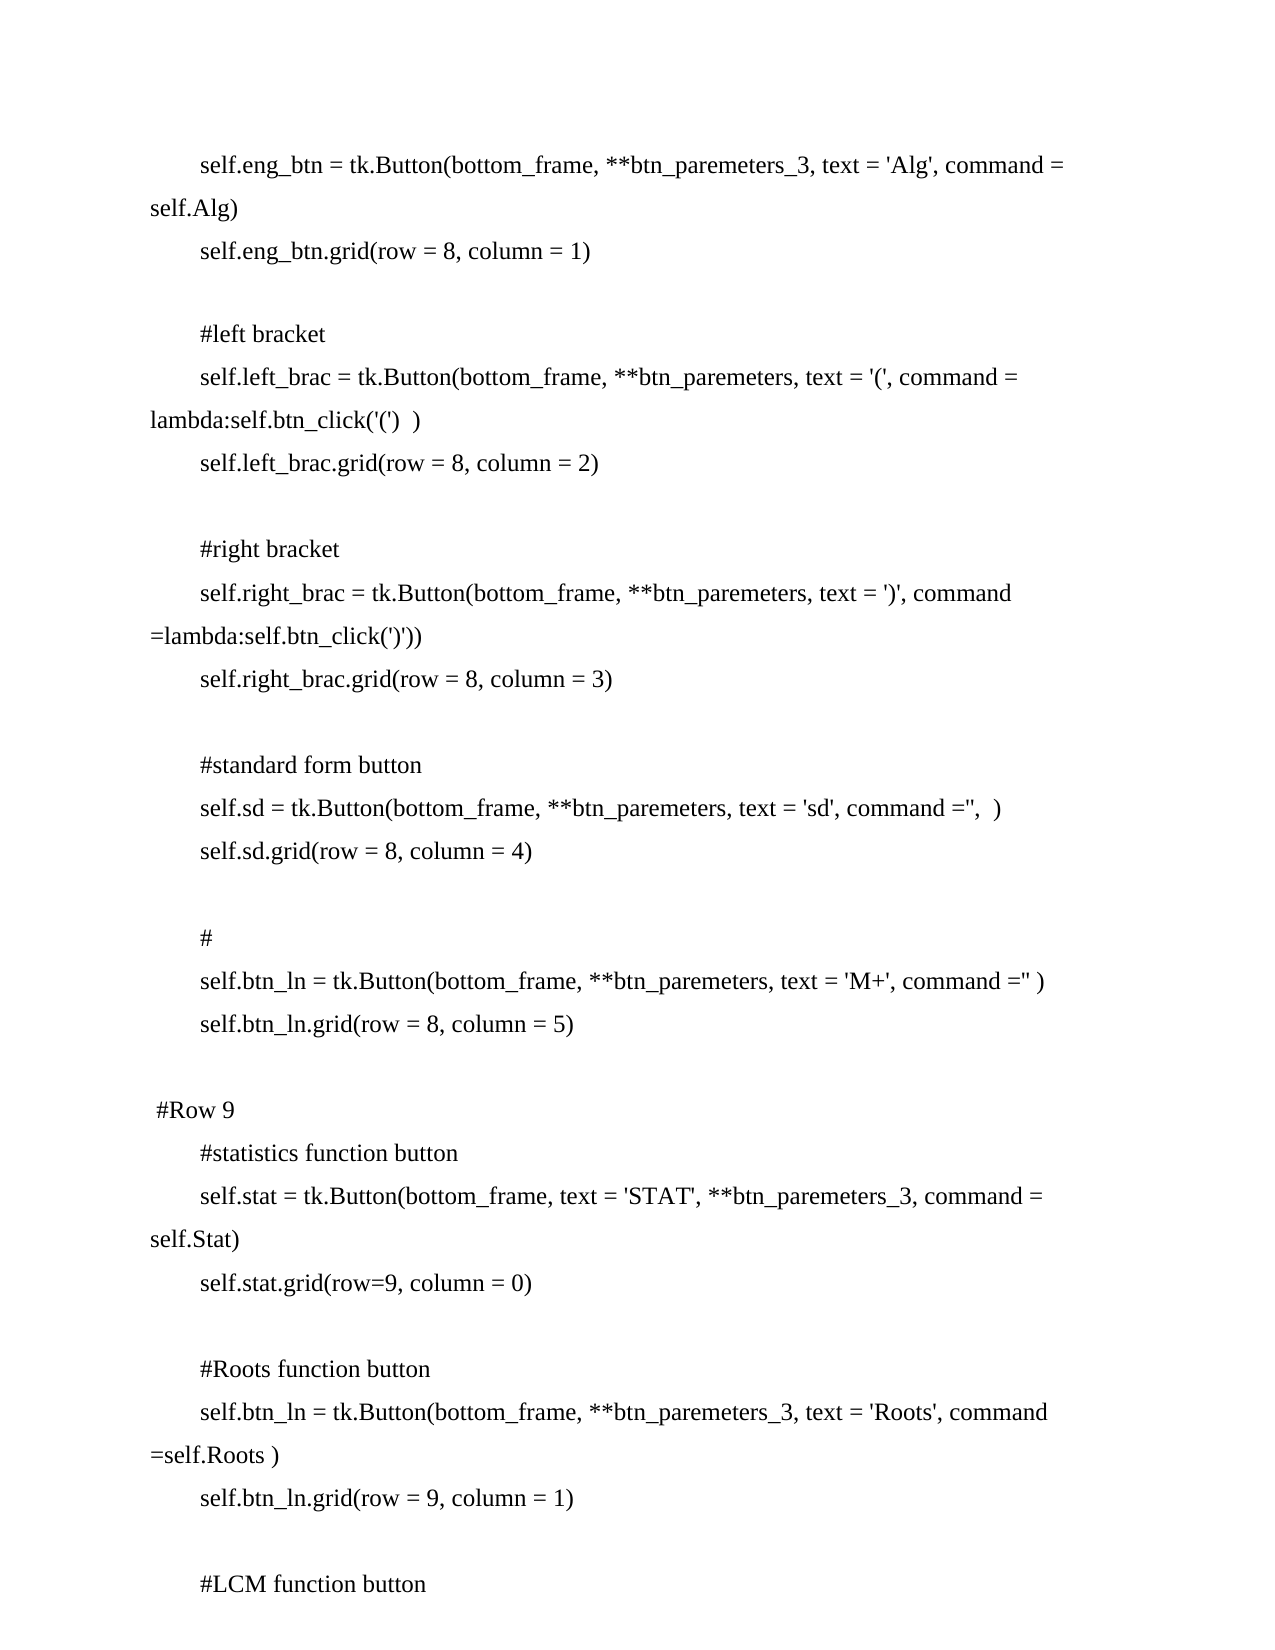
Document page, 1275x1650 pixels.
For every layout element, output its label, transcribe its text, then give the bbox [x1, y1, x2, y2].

text self.sd = tk.Button(bottom_frame, **btn_paremeters, text = 'sd', command ='', ) [150, 793, 1125, 822]
text #LCM function button [150, 1569, 1125, 1598]
text #Roots function button [150, 1354, 1125, 1383]
text #left bracket [150, 319, 1125, 348]
text #standard form button [150, 750, 1125, 779]
text self.left_brac.grid(row = 8, column = 2) [150, 448, 1125, 477]
text self.sd.grid(row = 8, column = 4) [150, 836, 1125, 865]
text self.btn_ln = tk.Button(bottom_frame, **btn_paremeters, text = 'M+', command ='' ) [150, 966, 1125, 994]
text self.right_brac.grid(row = 8, column = 3) [150, 664, 1125, 693]
text # [150, 923, 1125, 951]
text self.left_brac = tk.Button(bottom_frame, **btn_paremeters, text = '(', command = lambda:self.btn_click('(') ) [150, 362, 1125, 434]
text self.eng_btn = tk.Button(bottom_frame, **btn_paremeters_3, text = 'Alg', command = self.Alg) [150, 150, 1125, 222]
text #Row 9 [150, 1095, 1125, 1124]
text self.eng_btn.grid(row = 8, column = 1) [150, 236, 1125, 265]
text self.right_brac = tk.Button(bottom_frame, **btn_paremeters, text = ')', command =lambda:self.btn_click(')')) [150, 578, 1125, 649]
text self.btn_ln.grid(row = 9, column = 1) [150, 1483, 1125, 1512]
text self.stat = tk.Button(bottom_frame, text = 'STAT', **btn_paremeters_3, command = self.Stat) [150, 1181, 1125, 1253]
text #right bracket [150, 534, 1125, 563]
text self.btn_ln.grid(row = 8, column = 5) [150, 1009, 1125, 1038]
text #statistics function button [150, 1138, 1125, 1167]
text self.stat.grid(row=9, column = 0) [150, 1268, 1125, 1296]
text self.btn_ln = tk.Button(bottom_frame, **btn_paremeters_3, text = 'Roots', command =self.Roots ) [150, 1397, 1125, 1469]
